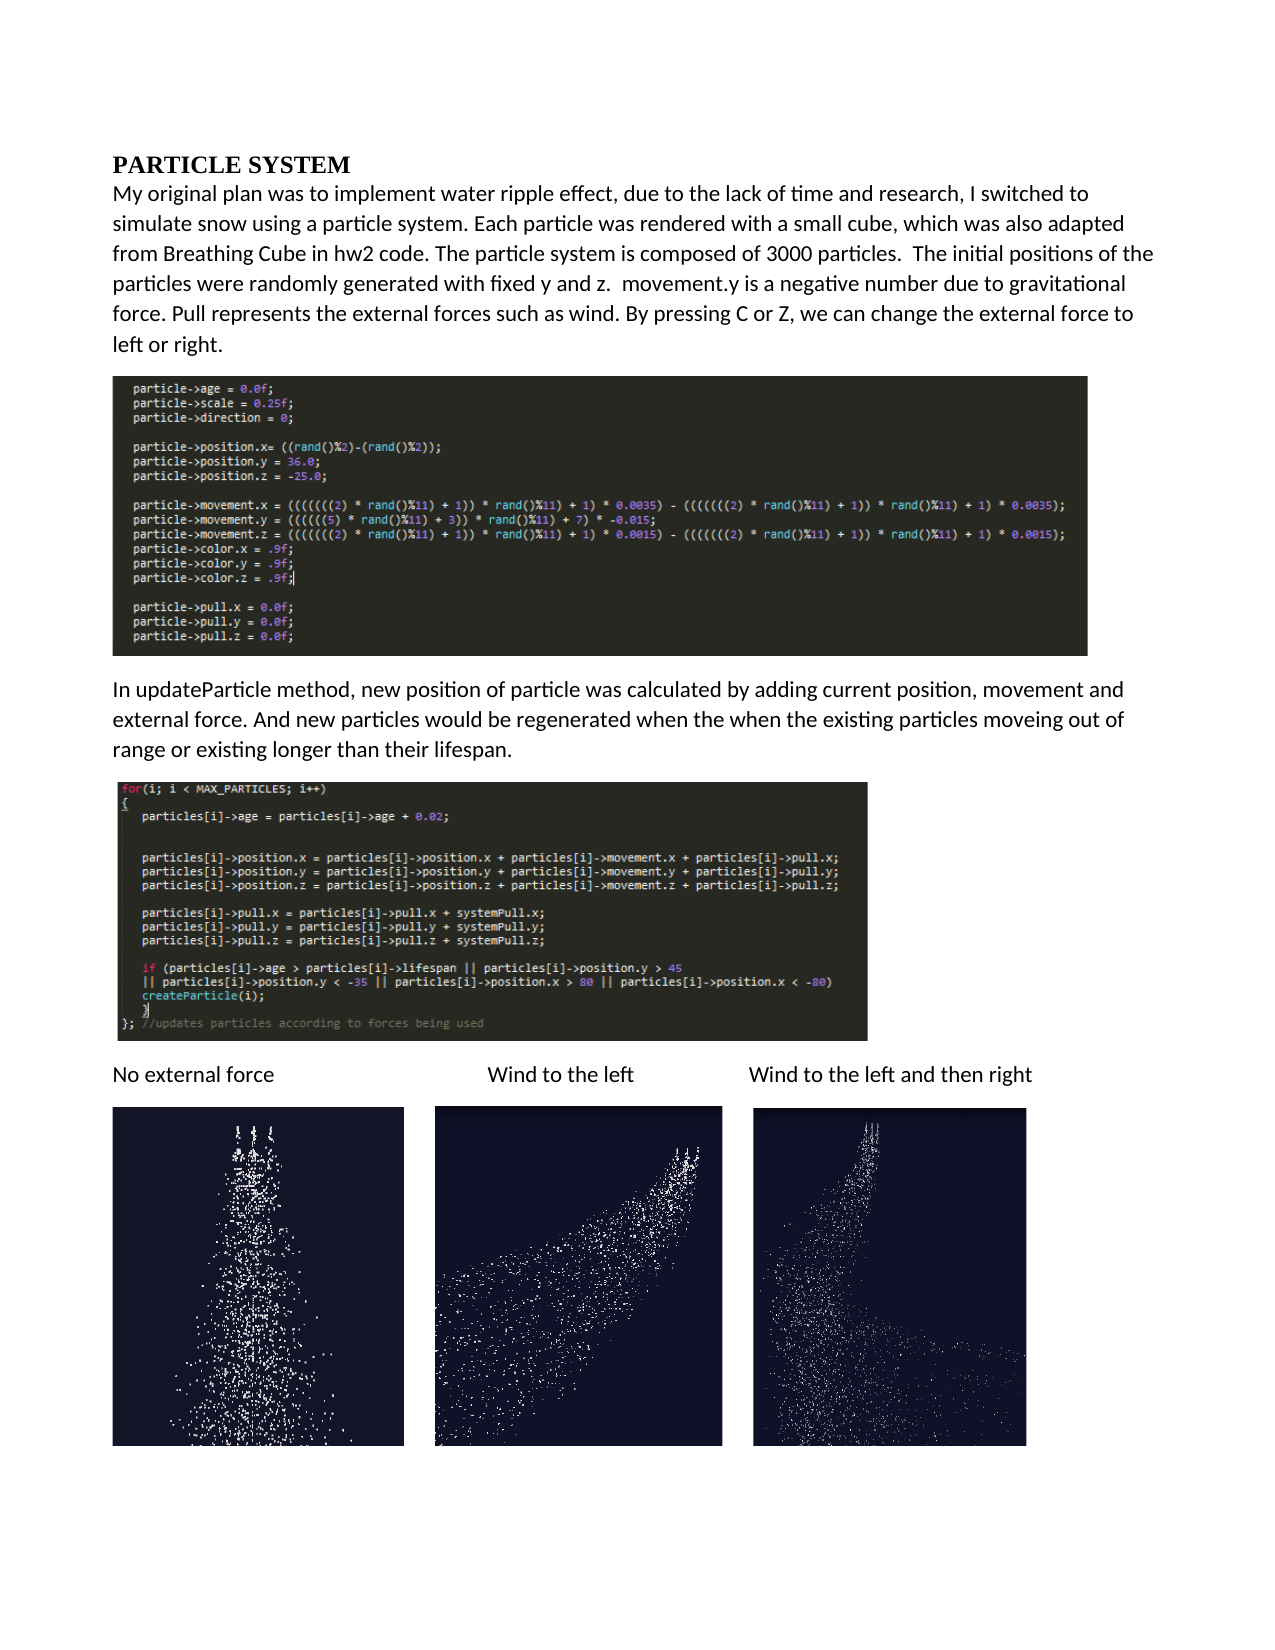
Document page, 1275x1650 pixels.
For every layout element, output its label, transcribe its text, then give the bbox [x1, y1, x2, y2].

text My original plan was to implement water ripple effect, due to the lack of time and research, I switched to simulate snow using a particle system. Each particle was rendered with a small cube, which was also adapted from Breathing Cube in hw2 code. The particle system is composed of 3000 particles. The initial positions of the particles were randomly generated with fixed y and z. movement.y is a negative number due to gravitational force. Pull represents the external forces such as wind. By pressing C or Z, we can change the external force to left or right. [112, 179, 1162, 358]
picture [112, 376, 1088, 656]
picture [112, 1107, 404, 1446]
text In updateParticle method, new position of particle was calculated by adding current position, movement and external force. And new particles would be regenerated when the when the existing particles moveing out of range or existing longer than their lifespan. [112, 675, 1162, 763]
picture [435, 1106, 723, 1446]
picture [117, 782, 868, 1041]
picture [753, 1108, 1027, 1446]
text No external force Wind to the left Wind to the left and then right [112, 1060, 1162, 1088]
text PARTICLE SYSTEM [112, 150, 1162, 179]
